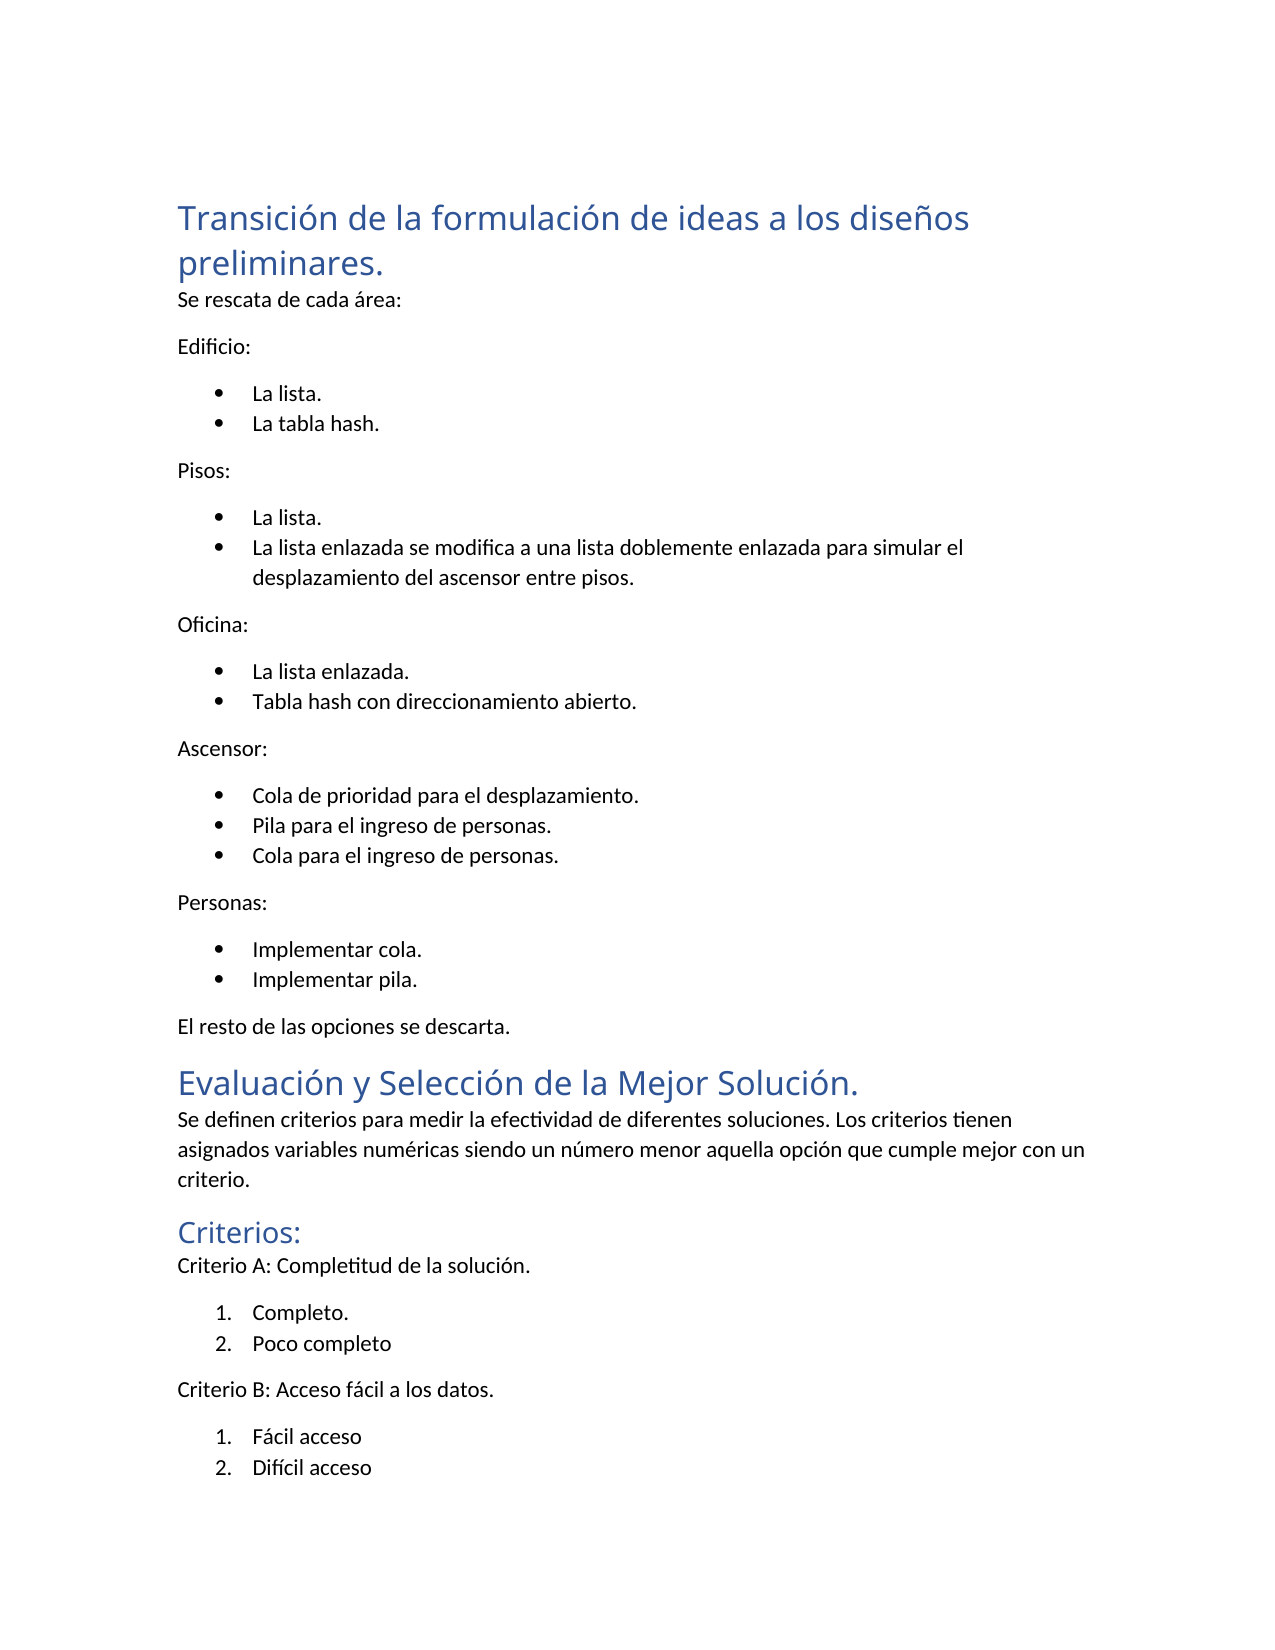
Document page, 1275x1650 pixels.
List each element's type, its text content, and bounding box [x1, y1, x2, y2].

text Ascensor: [177, 734, 1098, 762]
text Pisos: [177, 456, 1098, 484]
list Cola de prioridad para el desplazamiento. [215, 781, 1098, 809]
list La lista. [215, 379, 1098, 407]
text Personas: [177, 888, 1098, 916]
list La lista. [215, 503, 1098, 531]
text Oficina: [177, 610, 1098, 638]
list Fácil acceso [215, 1422, 1098, 1451]
subtitle Transición de la formulación de ideas a los diseños preliminares. [177, 194, 1098, 285]
list La tabla hash. [215, 409, 1098, 437]
list Implementar pila. [215, 966, 1098, 993]
list Difícil acceso [215, 1453, 1098, 1481]
subtitle Evaluación y Selección de la Mejor Solución. [177, 1059, 1098, 1105]
list Tabla hash con direccionamiento abierto. [215, 687, 1098, 715]
text Se definen criterios para medir la efectividad de diferentes soluciones. Los criterios tienen asignados variables numéricas siendo un número menor aquella opción que cumple mejor con un criterio. [177, 1105, 1098, 1193]
list Implementar cola. [215, 935, 1098, 963]
list La lista enlazada. [215, 657, 1098, 685]
text Criterio A: Completitud de la solución. [177, 1252, 1098, 1280]
list Poco completo [215, 1329, 1098, 1357]
text Criterio B: Acceso fácil a los datos. [177, 1376, 1098, 1404]
text Edificio: [177, 332, 1098, 360]
list Completo. [215, 1298, 1098, 1327]
list Pila para el ingreso de personas. [215, 811, 1098, 839]
text El resto de las opciones se descarta. [177, 1012, 1098, 1040]
list La lista enlazada se modifica a una lista doblemente enlazada para simular el desplazamiento del ascensor entre pisos. [215, 533, 1098, 591]
subtitle Criterios: [177, 1212, 1098, 1252]
text Se rescata de cada área: [177, 285, 1098, 313]
list Cola para el ingreso de personas. [215, 842, 1098, 869]
